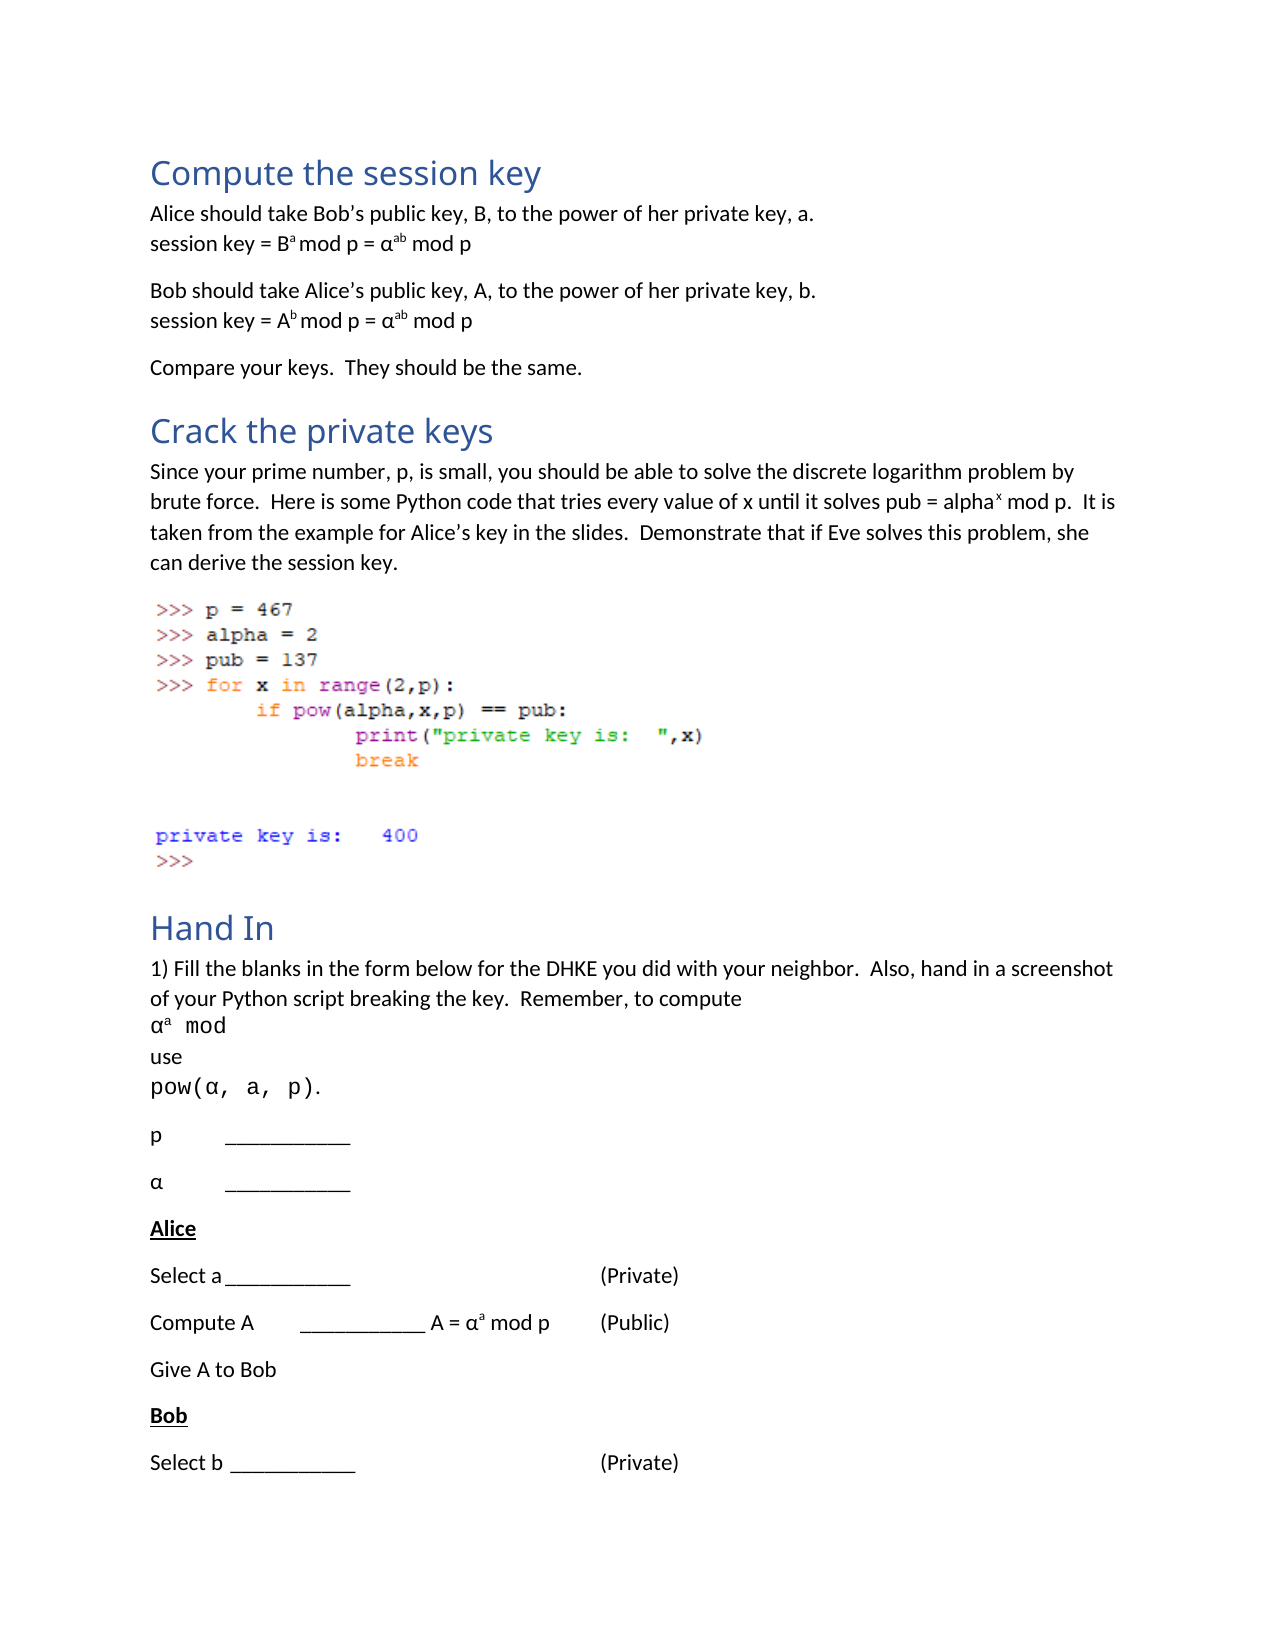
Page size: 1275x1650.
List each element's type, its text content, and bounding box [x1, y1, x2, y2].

text Bob should take Alice’s public key, A, to the power of her private key, b. session key = Ab mod p = αab mod p [150, 276, 1125, 334]
text Give A to Bob [150, 1355, 1125, 1383]
text p ___________ [150, 1120, 1125, 1148]
text Alice [150, 1214, 1125, 1242]
text Compute A ___________ A = αa mod p (Public) [150, 1308, 1125, 1336]
subtitle Crack the private keys [150, 408, 1125, 454]
text Select a ___________ (Private) [150, 1261, 1125, 1289]
picture [150, 594, 719, 878]
text α ___________ [150, 1167, 1125, 1195]
text Compare your keys. They should be the same. [150, 353, 1125, 381]
text Alice should take Bob’s public key, B, to the power of her private key, a. session key = Ba mod p = αab mod p [150, 199, 1125, 257]
text Since your prime number, p, is small, you should be able to solve the discrete logarithm problem by brute force. Here is some Python code that tries every value of x until it solves pub = alphax mod p. It is taken from the example for Alice’s key in the slides. Demonstrate that if Eve solves this problem, she can derive the session key. [150, 457, 1125, 576]
text 1) Fill the blanks in the form below for the DHKE you did with your neighbor. Also, hand in a screenshot of your Python script breaking the key. Remember, to compute αa mod use pow(α, a, p). [150, 954, 1125, 1101]
text Select b ___________ (Private) [150, 1448, 1125, 1477]
subtitle Compute the session key [150, 150, 1125, 195]
subtitle Hand In [150, 905, 1125, 950]
text Bob [150, 1402, 1125, 1430]
